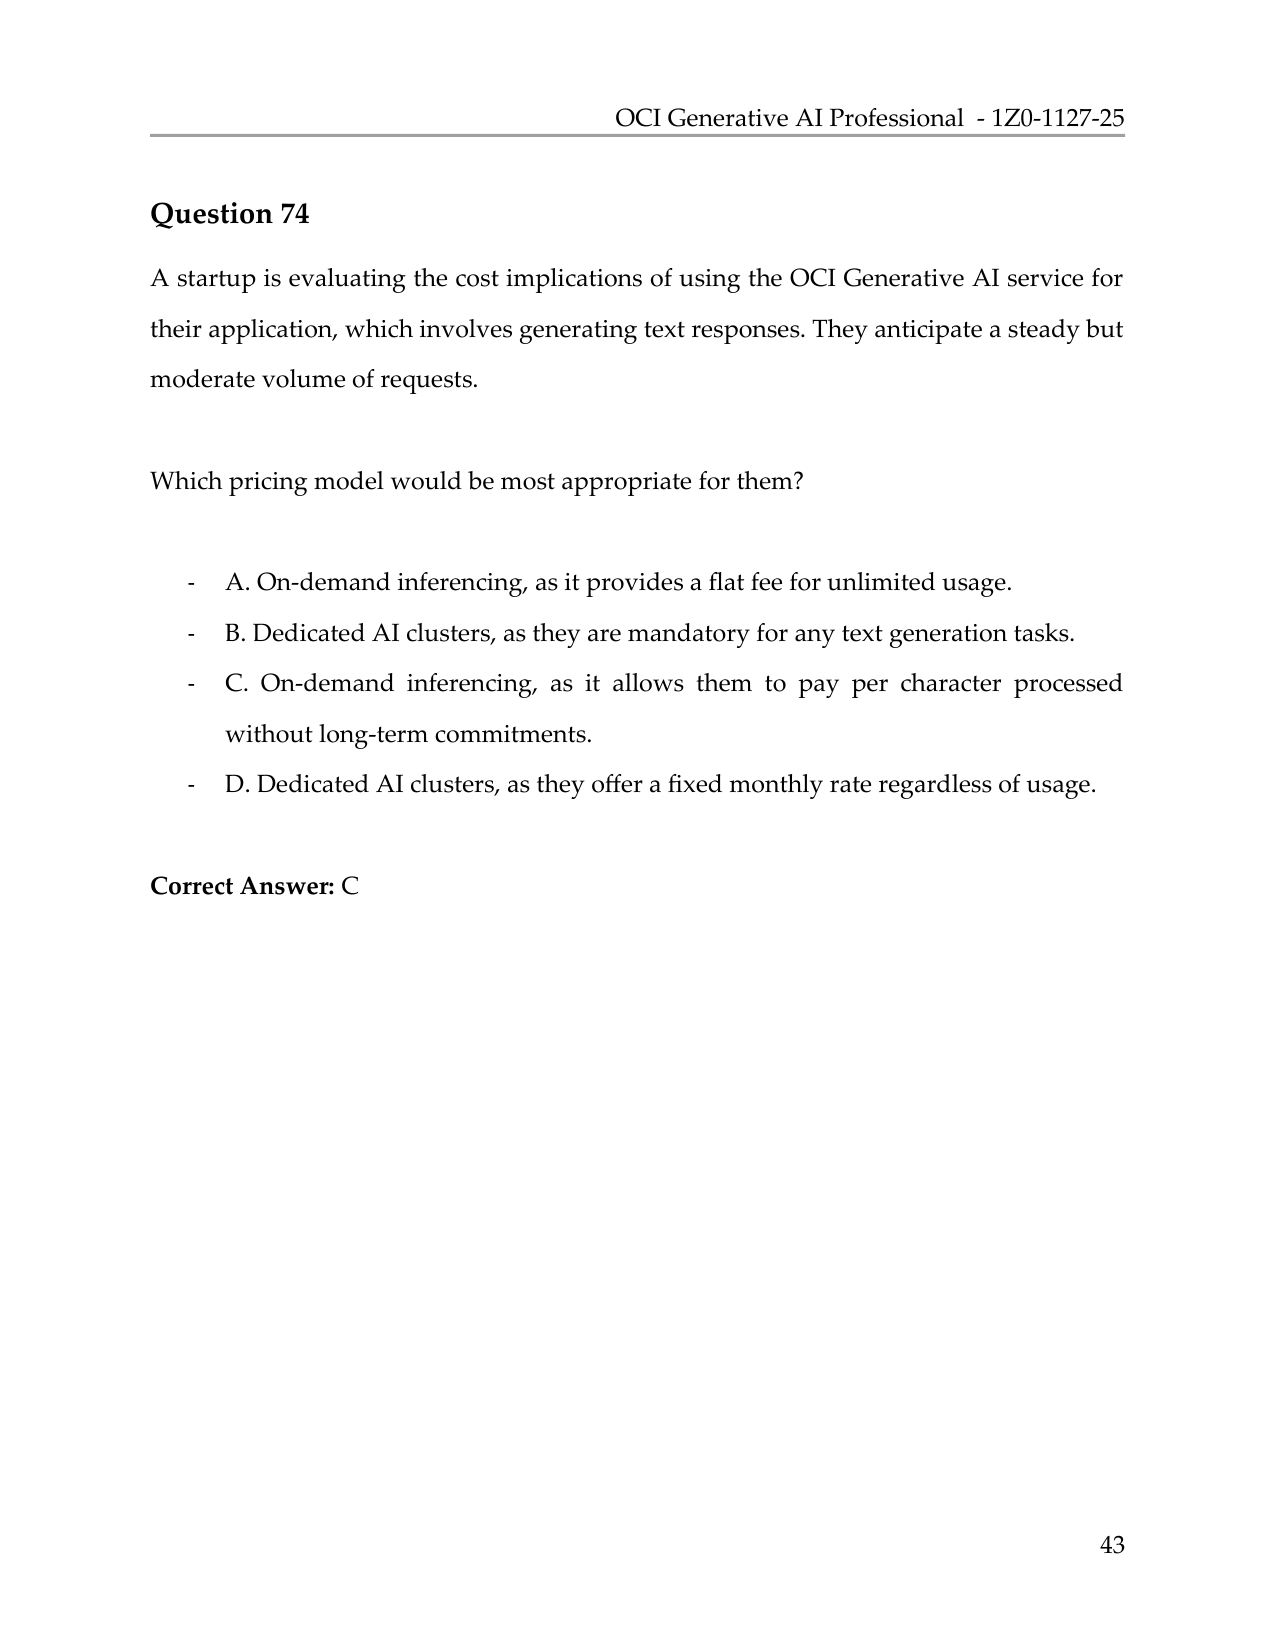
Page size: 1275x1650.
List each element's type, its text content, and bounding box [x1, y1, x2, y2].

text A startup is evaluating the cost implications of using the OCI Generative AI service for their application, which involves generating text responses. They anticipate a steady but moderate volume of requests. [150, 260, 1125, 395]
list C. On-demand inferencing, as it allows them to pay per character processed without long-term commitments. [187, 665, 1125, 749]
list D. Dedicated AI clusters, as they offer a fixed monthly rate regardless of usage. [187, 766, 1125, 800]
subtitle Question 74 [150, 192, 1125, 232]
list B. Dedicated AI clusters, as they are mandatory for any text generation tasks. [187, 614, 1125, 648]
text Which pricing model would be most appropriate for them? [150, 462, 1125, 496]
text Correct Answer: C [150, 867, 1125, 901]
list A. On-demand inferencing, as it provides a flat fee for unlimited usage. [187, 564, 1125, 597]
